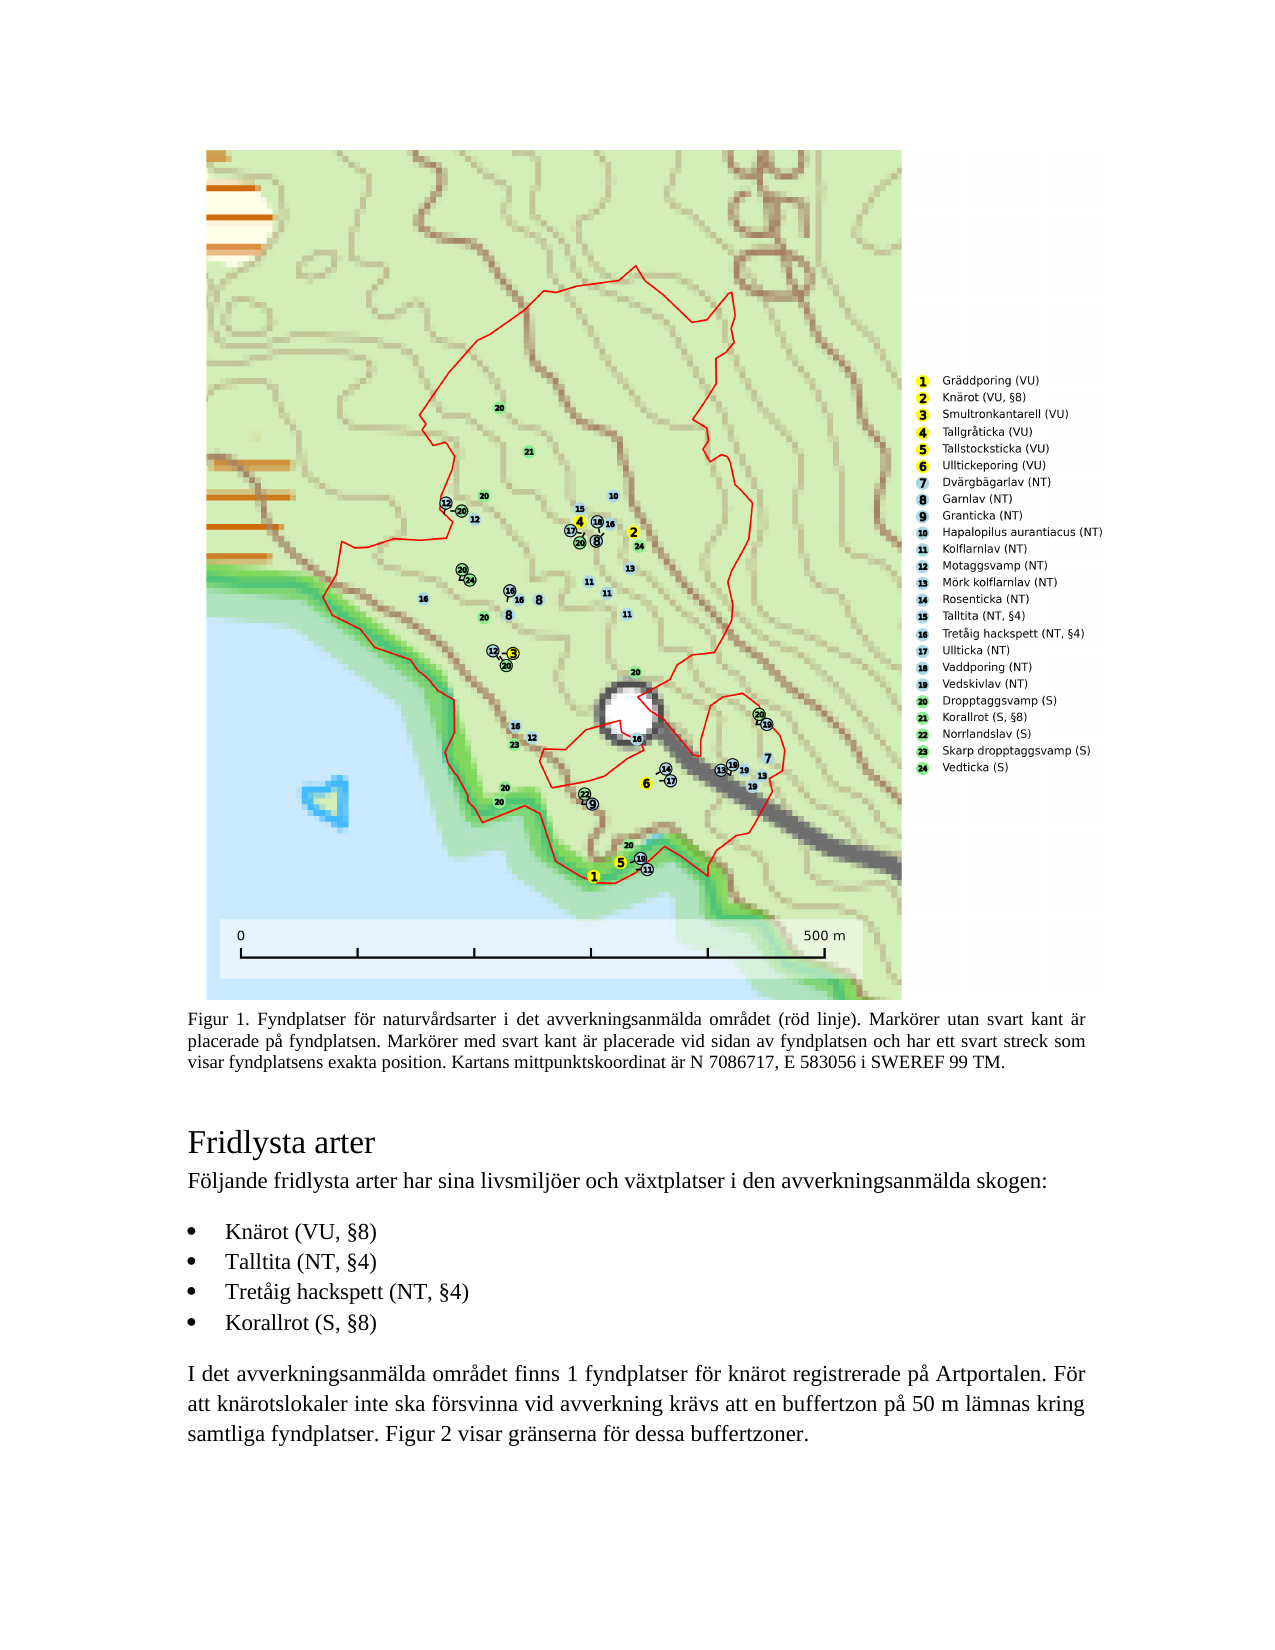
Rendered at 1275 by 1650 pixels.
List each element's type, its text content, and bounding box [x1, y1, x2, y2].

list Knärot (VU, §8) [187, 1218, 1087, 1244]
text Följande fridlysta arter har sina livsmiljöer och växtplatser i den avverkningsanmälda skogen: [187, 1167, 1087, 1193]
list Talltita (NT, §4) [187, 1248, 1087, 1274]
text I det avverkningsanmälda området finns 1 fyndplatser för knärot registrerade på Artportalen. För att knärotslokaler inte ska försvinna vid avverkning krävs att en buffertzon på 50 m lämnas kring samtliga fyndplatser. Figur 2 visar gränserna för dessa buffertzoner. [187, 1359, 1087, 1446]
list Korallrot (S, §8) [187, 1308, 1087, 1335]
subtitle Fridlysta arter [187, 1123, 1087, 1161]
picture [206, 150, 1107, 1000]
list Tretåig hackspett (NT, §4) [187, 1278, 1087, 1305]
text Figur 1. Fyndplatser för naturvårdsarter i det avverkningsanmälda området (röd linje). Markörer utan svart kant är placerade på fyndplatsen. Markörer med svart kant är placerade vid sidan av fyndplatsen och har ett svart streck som visar fyndplatsens exakta position. Kartans mittpunktskoordinat är N 7086717, E 583056 i SWEREF 99 TM. [187, 1008, 1087, 1073]
